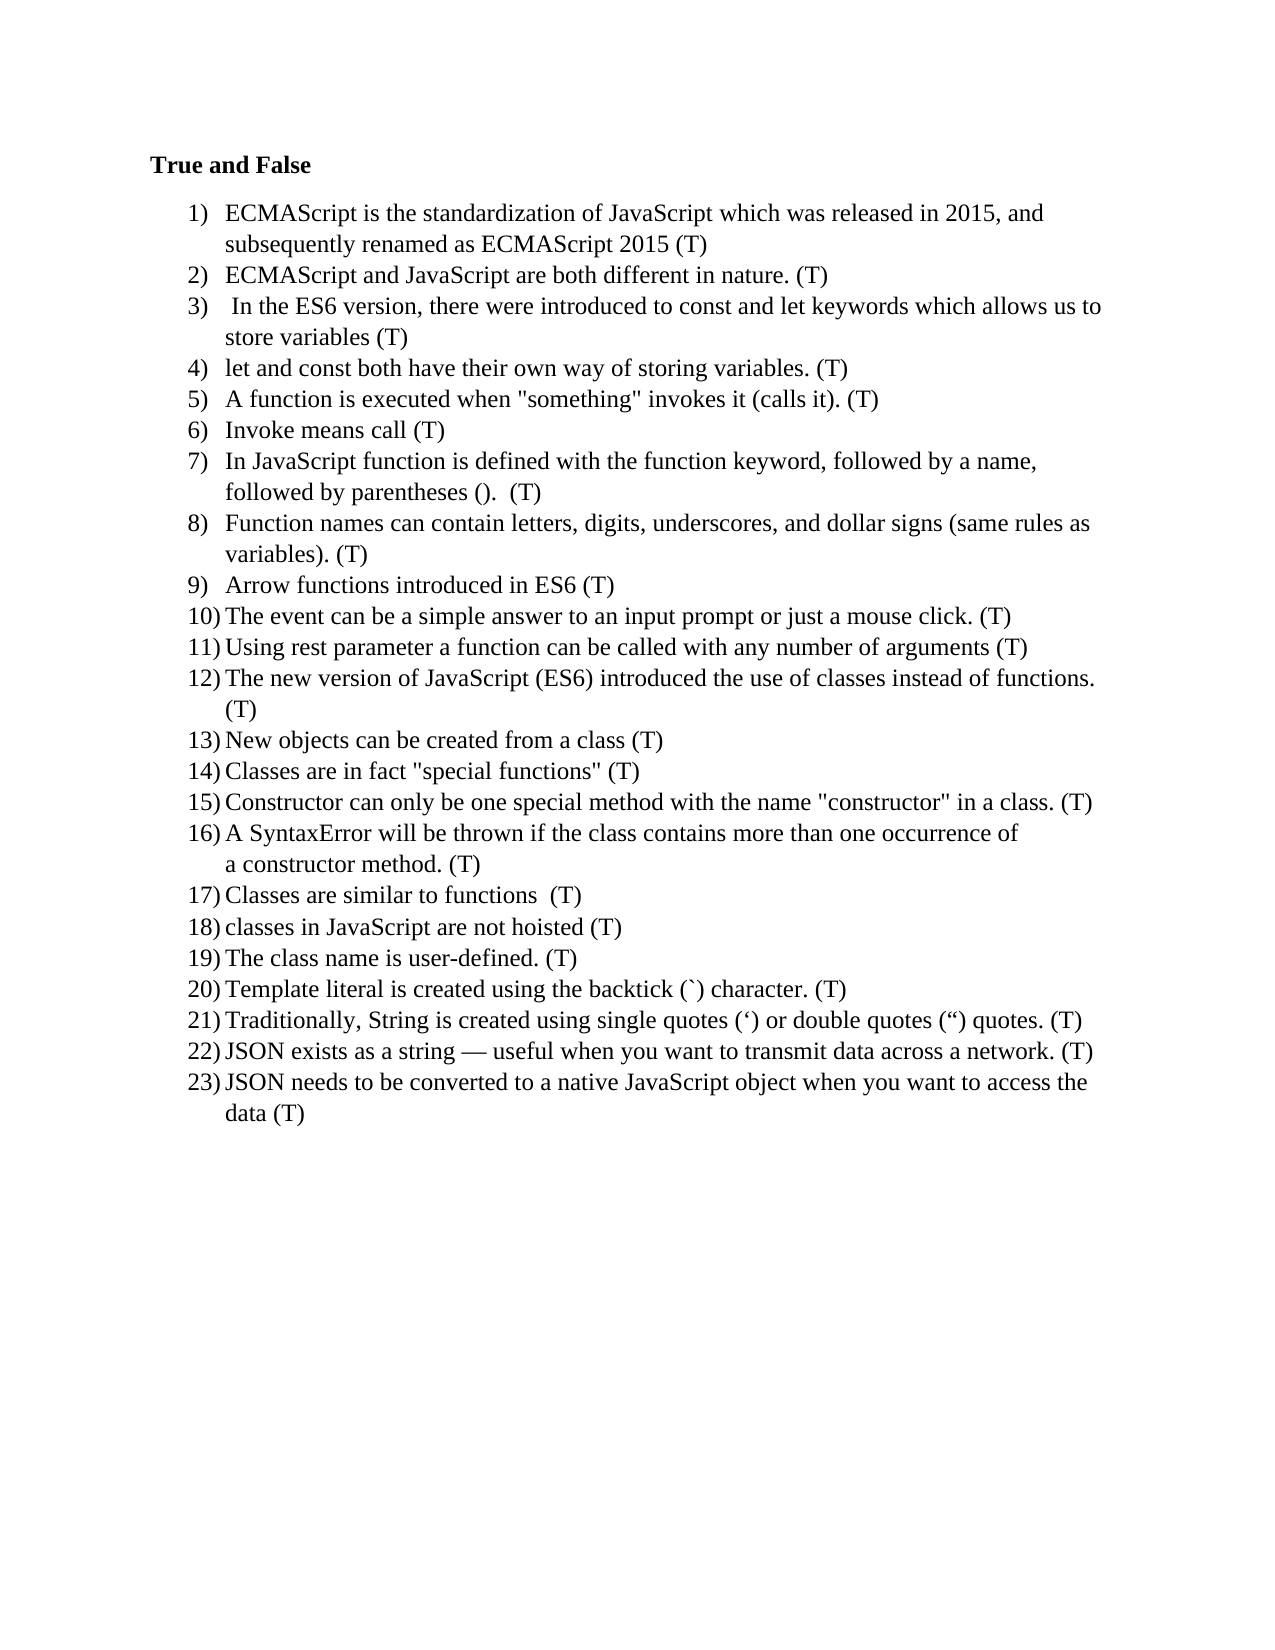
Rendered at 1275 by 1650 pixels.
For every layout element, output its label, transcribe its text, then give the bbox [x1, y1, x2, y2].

list let and const both have their own way of storing variables. (T) [187, 353, 1125, 382]
list JSON needs to be converted to a native JavaScript object when you want to access the data (T) [187, 1067, 1125, 1127]
list Constructor can only be one special method with the name "constructor" in a class. (T) [187, 787, 1125, 816]
list classes in JavaScript are not hoisted (T) [187, 912, 1125, 940]
list Template literal is created using the backtick (`) character. (T) [187, 974, 1125, 1002]
list New objects can be created from a class (T) [187, 725, 1125, 754]
list Using rest parameter a function can be called with any number of arguments (T) [187, 632, 1125, 661]
list ECMAScript is the standardization of JavaScript which was released in 2015, and subsequently renamed as ECMAScript 2015 (T) [187, 198, 1125, 257]
list A SyntaxError will be thrown if the class contains more than one occurrence of a constructor method. (T) [187, 818, 1125, 878]
list Classes are similar to functions (T) [187, 881, 1125, 909]
list In JavaScript function is defined with the function keyword, followed by a name, followed by parentheses (). (T) [187, 446, 1125, 506]
list The class name is user-defined. (T) [187, 943, 1125, 971]
list The event can be a simple answer to an input prompt or just a mouse click. (T) [187, 601, 1125, 630]
list Arrow functions introduced in ES6 (T) [187, 570, 1125, 599]
list ECMAScript and JavaScript are both different in nature. (T) [187, 260, 1125, 288]
list JSON exists as a string — useful when you want to transmit data across a network. (T) [187, 1036, 1125, 1064]
text True and False [150, 150, 1125, 179]
list Function names can contain letters, digits, underscores, and dollar signs (same rules as variables). (T) [187, 508, 1125, 568]
list Classes are in fact "special functions" (T) [187, 756, 1125, 785]
list Traditionally, String is created using single quotes (‘) or double quotes (“) quotes. (T) [187, 1005, 1125, 1033]
list The new version of JavaScript (ES6) introduced the use of classes instead of functions.(T) [187, 663, 1125, 723]
list In the ES6 version, there were introduced to const and let keywords which allows us to store variables (T) [187, 291, 1125, 351]
list Invoke means call (T) [187, 415, 1125, 444]
list A function is executed when "something" invokes it (calls it). (T) [187, 384, 1125, 413]
